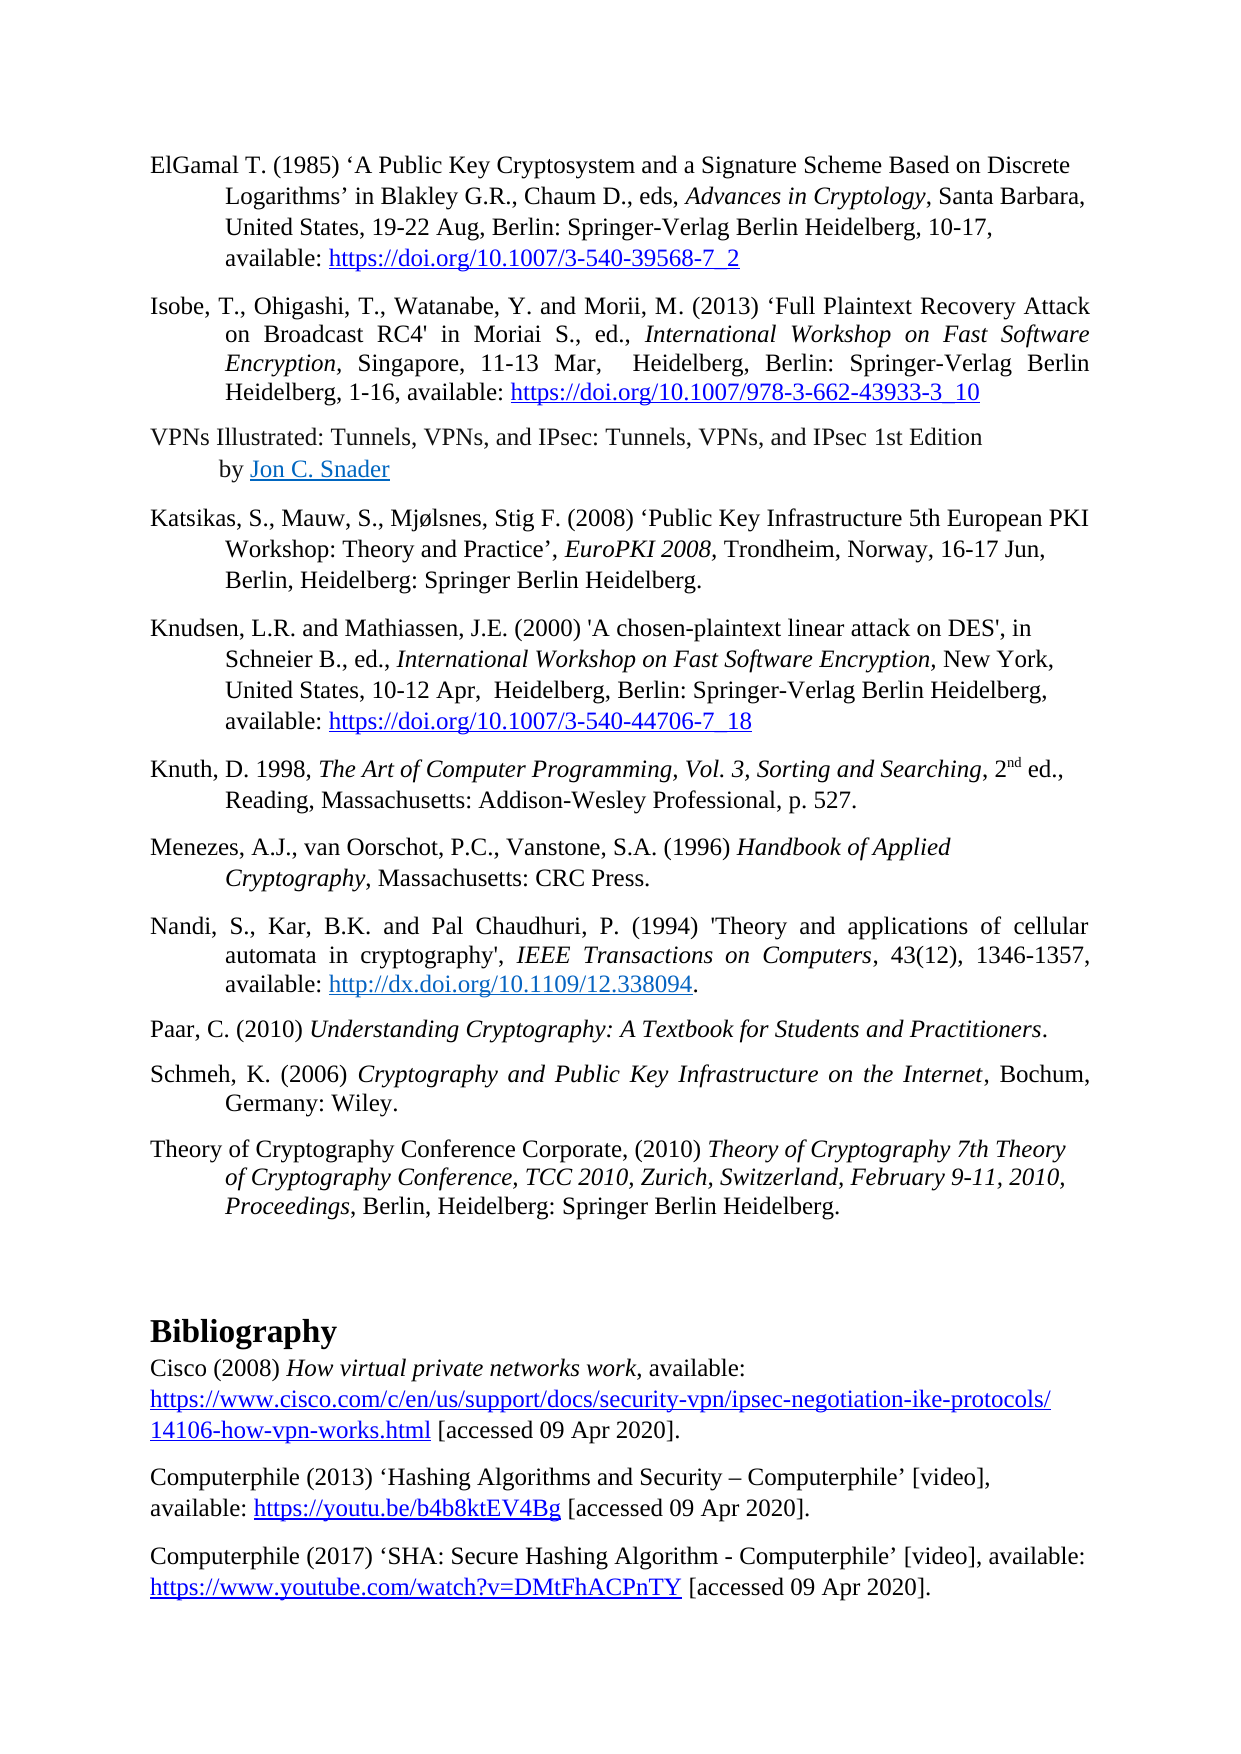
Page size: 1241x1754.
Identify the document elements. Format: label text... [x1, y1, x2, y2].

text by Jon C. Snader [150, 453, 1090, 484]
text Isobe, T., Ohigashi, T., Watanabe, Y. and Morii, M. (2013) ‘Full Plaintext Recovery Attack on Broadcast RC4' in Moriai S., ed., International Workshop on Fast Software Encryption, Singapore, 11-13 Mar, Heidelberg, Berlin: Springer-Verlag Berlin Heidelberg, 1-16, available: https://doi.org/10.1007/978-3-662-43933-3_10 [150, 291, 1090, 406]
subtitle Bibliography [150, 1311, 1090, 1350]
text Cisco (2008) How virtual private networks work, available: https://www.cisco.com/c/en/us/support/docs/security-vpn/ipsec-negotiation-ike-protocols/14106-how-vpn-works.html [accessed 09 Apr 2020]. [150, 1353, 1090, 1443]
text Computerphile (2017) ‘SHA: Secure Hashing Algorithm - Computerphile’ [video], available: https://www.youtube.com/watch?v=DMtFhACPnTY [accessed 09 Apr 2020]. [150, 1541, 1090, 1601]
text Nandi, S., Kar, B.K. and Pal Chaudhuri, P. (1994) 'Theory and applications of cellular automata in cryptography', IEEE Transactions on Computers, 43(12), 1346-1357, available: http://dx.doi.org/10.1109/12.338094. [150, 911, 1090, 997]
subtitle VPNs Illustrated: Tunnels, VPNs, and IPsec: Tunnels, VPNs, and IPsec 1st Edition [150, 422, 1090, 451]
text ElGamal T. (1985) ‘A Public Key Cryptosystem and a Signature Scheme Based on Discrete Logarithms’ in Blakley G.R., Chaum D., eds, Advances in Cryptology, Santa Barbara, United States, 19-22 Aug, Berlin: Springer-Verlag Berlin Heidelberg, 10-17, available: https://doi.org/10.1007/3-540-39568-7_2 [150, 150, 1090, 272]
text Paar, C. (2010) Understanding Cryptography: A Textbook for Students and Practitioners. [150, 1014, 1090, 1043]
text Computerphile (2013) ‘Hashing Algorithms and Security – Computerphile’ [video], available: https://youtu.be/b4b8ktEV4Bg [accessed 09 Apr 2020]. [150, 1462, 1090, 1522]
text Katsikas, S., Mauw, S., Mjølsnes, Stig F. (2008) ‘Public Key Infrastructure 5th European PKI Workshop: Theory and Practice’, EuroPKI 2008, Trondheim, Norway, 16-17 Jun, Berlin, Heidelberg: Springer Berlin Heidelberg. [150, 503, 1090, 594]
text Menezes, A.J., van Oorschot, P.C., Vanstone, S.A. (1996) Handbook of Applied Cryptography, Massachusetts: CRC Press. [150, 832, 1090, 892]
text Knuth, D. 1998, The Art of Computer Programming, Vol. 3, Sorting and Searching, 2nd ed., Reading, Massachusetts: Addison-Wesley Professional, p. 527. [150, 754, 1090, 813]
text Theory of Cryptography Conference Corporate, (2010) Theory of Cryptography 7th Theory of Cryptography Conference, TCC 2010, Zurich, Switzerland, February 9-11, 2010, Proceedings, Berlin, Heidelberg: Springer Berlin Heidelberg. [150, 1134, 1090, 1220]
text Schmeh, K. (2006) Cryptography and Public Key Infrastructure on the Internet, Bochum, Germany: Wiley. [150, 1059, 1090, 1117]
text Knudsen, L.R. and Mathiassen, J.E. (2000) 'A chosen-plaintext linear attack on DES', in Schneier B., ed., International Workshop on Fast Software Encryption, New York, United States, 10-12 Apr, Heidelberg, Berlin: Springer-Verlag Berlin Heidelberg, available: https://doi.org/10.1007/3-540-44706-7_18 [150, 613, 1090, 735]
